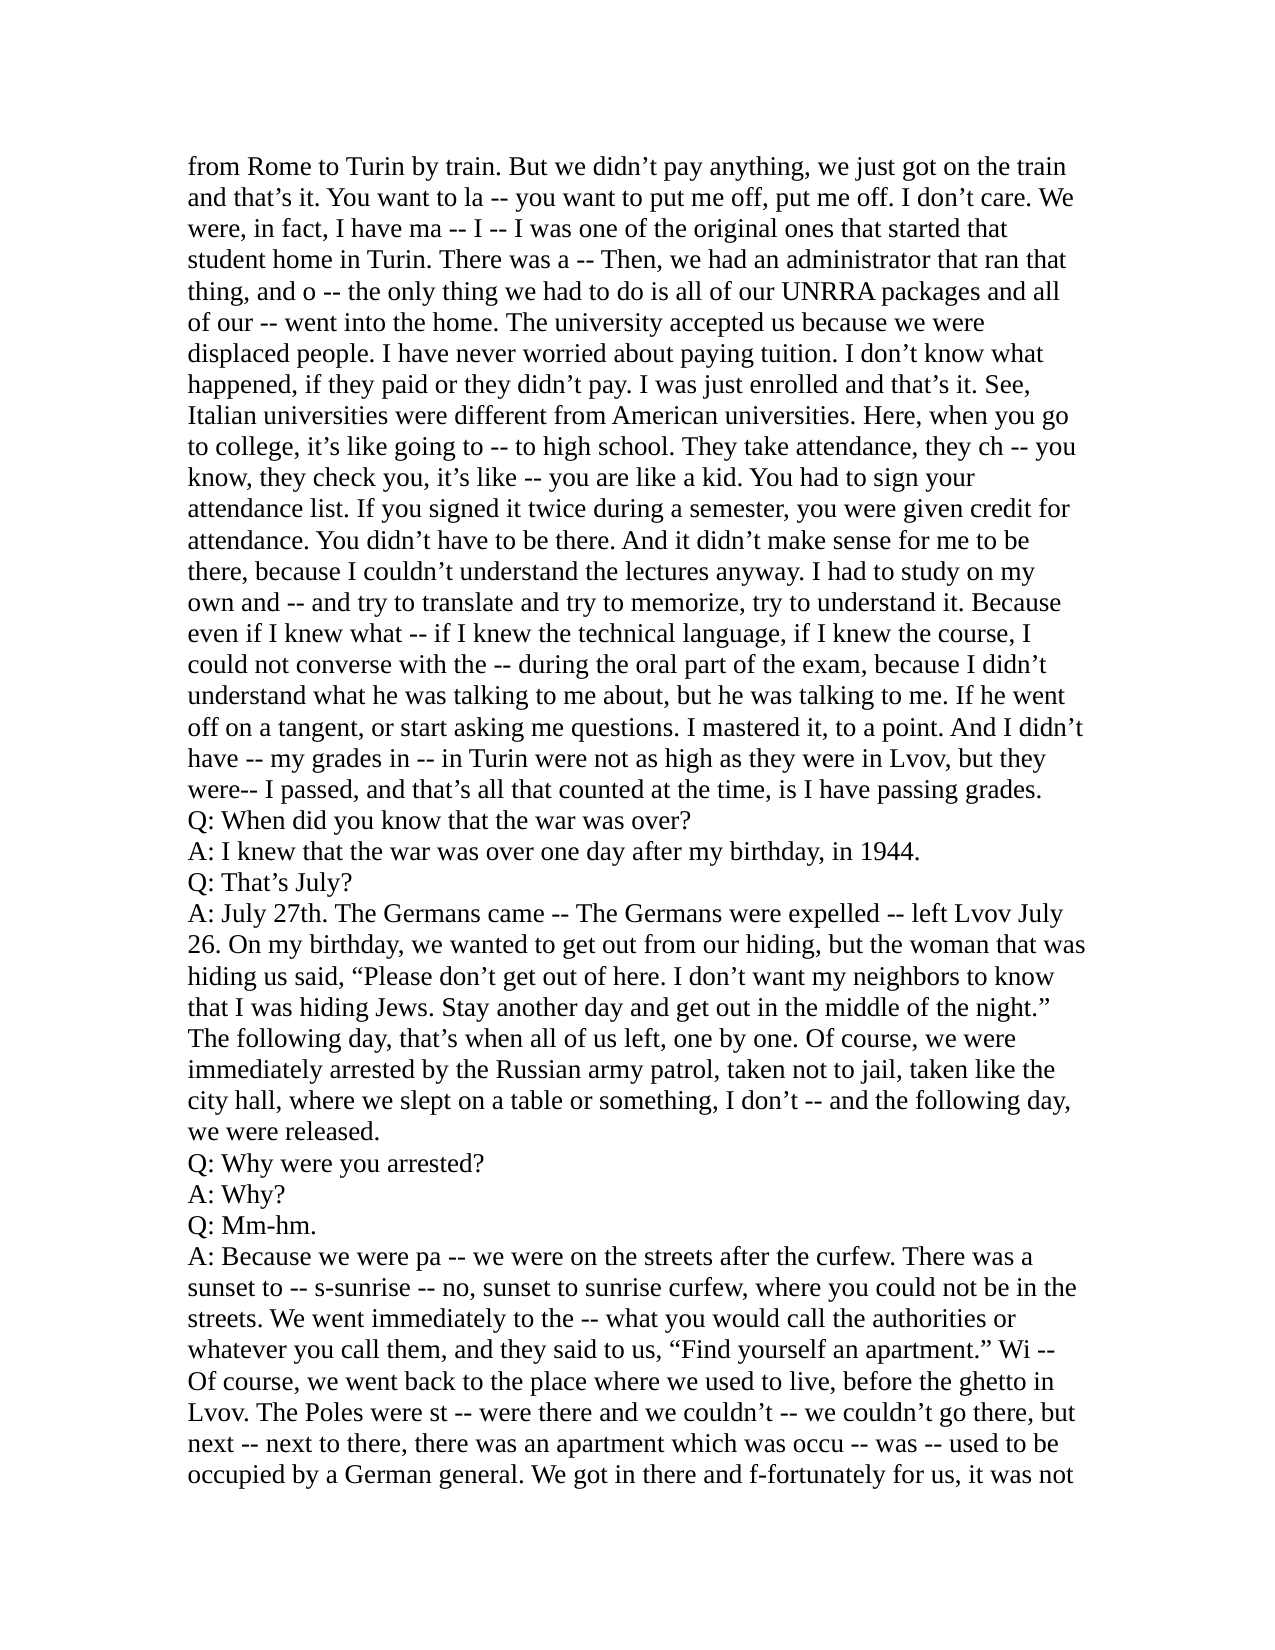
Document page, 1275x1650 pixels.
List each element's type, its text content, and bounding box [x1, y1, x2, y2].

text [187, 150, 1087, 804]
text A: July 27th. The Germans came -- The Germans were expelled -- left Lvov July 26. On my birthday, we wanted to get out from our hiding, but the woman that was hiding us said, “Please don’t get out of here. I don’t want my neighbors to know that I was hiding Jews. Stay another day and get out in the middle of the night.” The following day, that’s when all of us left, one by one. Of course, we were immediately arrested by the Russian army patrol, taken not to jail, taken like the city hall, where we slept on a table or something, I don’t -- and the following day, we were released. [187, 897, 1087, 1147]
text Q: When did you know that the war was over? [187, 804, 1087, 835]
text A: I knew that the war was over one day after my birthday, in 1944. [187, 835, 1087, 866]
text A: Why? [187, 1178, 1087, 1209]
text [187, 1240, 1087, 1489]
text Q: That’s July? [187, 866, 1087, 897]
text Q: Why were you arrested? [187, 1147, 1087, 1178]
text Q: Mm-hm. [187, 1209, 1087, 1240]
